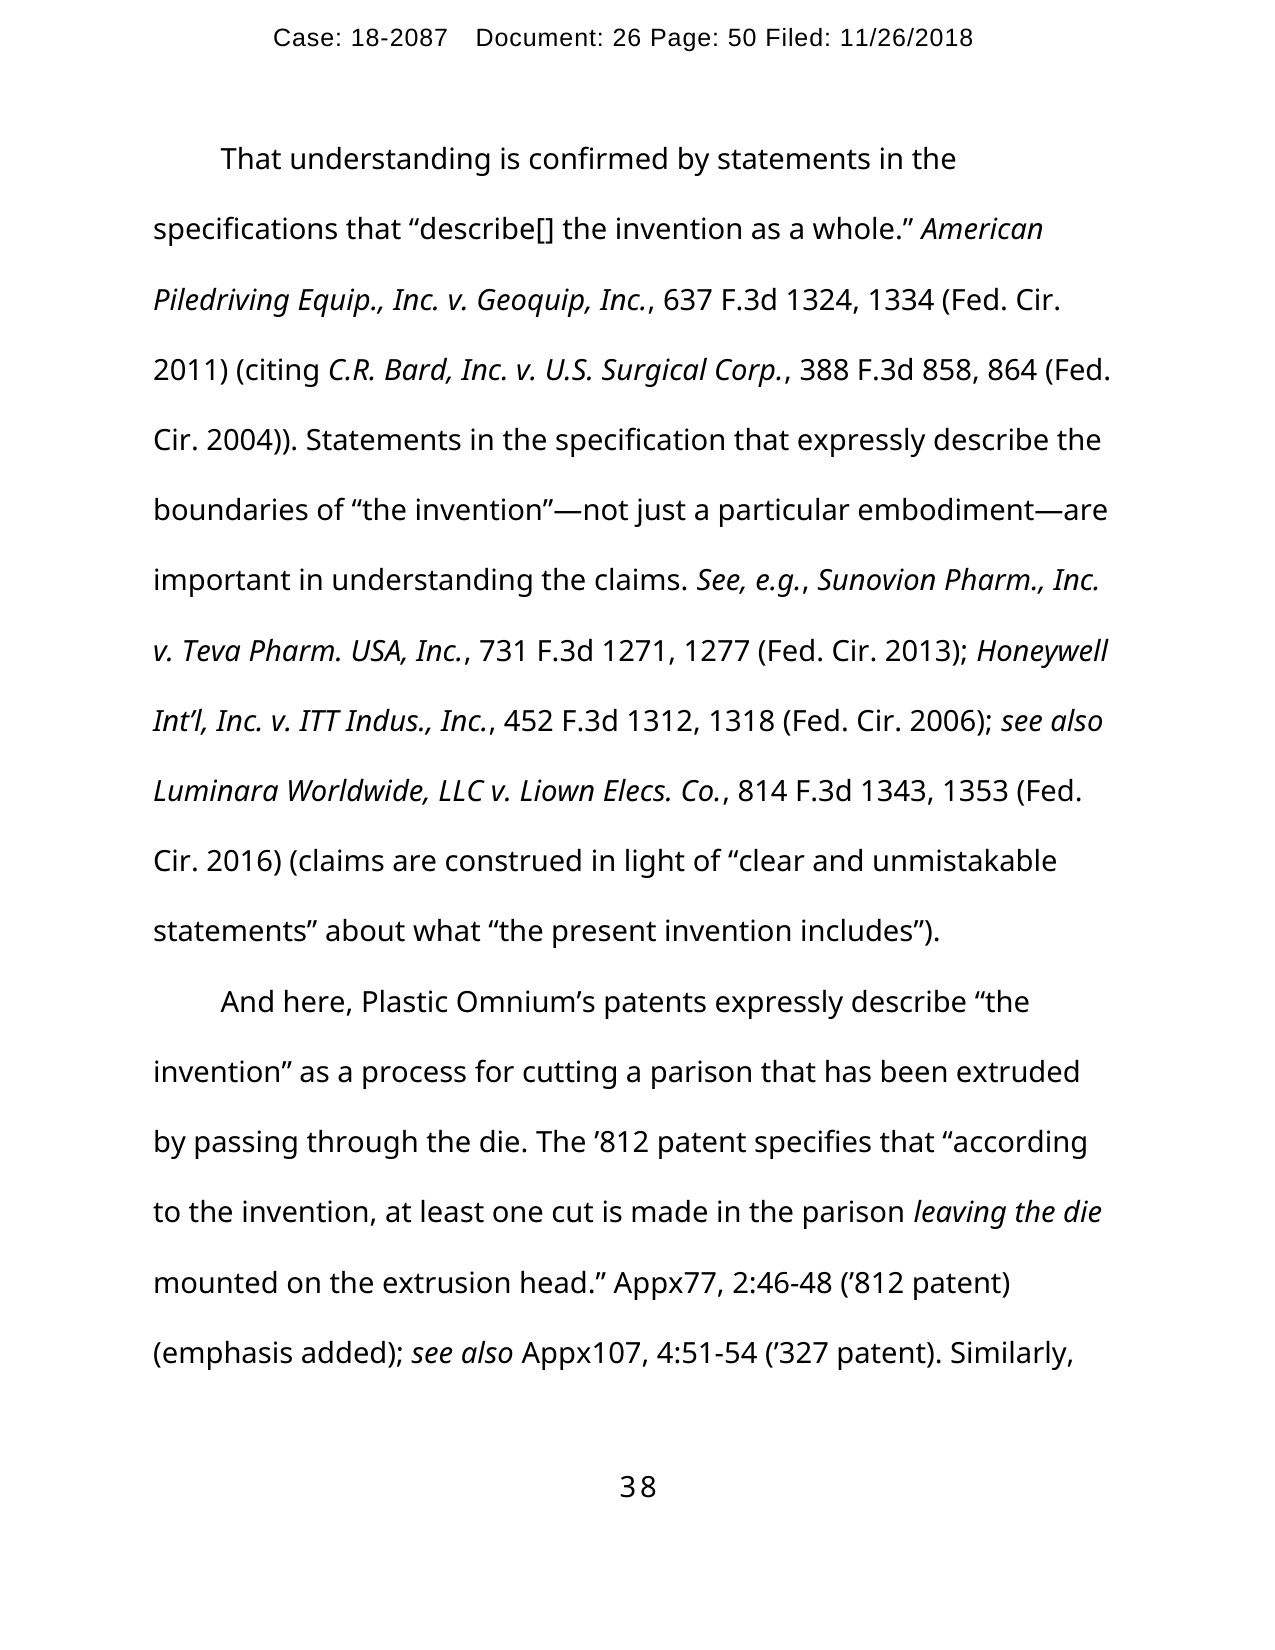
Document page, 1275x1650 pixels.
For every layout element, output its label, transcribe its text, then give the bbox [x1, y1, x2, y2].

text Case: 18-2087 Document: 26 Page: 50 Filed: 11/26/2018 [273, 24, 1123, 52]
text That understanding is confirmed by statements in the specifications that “describe[] the invention as a whole.” American Piledriving Equip., Inc. v. Geoquip, Inc., 637 F.3d 1324, 1334 (Fed. Cir. 2011) (citing C.R. Bard, Inc. v. U.S. Surgical Corp., 388 F.3d 858, 864 (Fed. Cir. 2004)). Statements in the specification that expressly describe the boundaries of “the invention”—not just a particular embodiment—are important in understanding the claims. See, e.g., Sunovion Pharm., Inc. v. Teva Pharm. USA, Inc., 731 F.3d 1271, 1277 (Fed. Cir. 2013); Honeywell Int’l, Inc. v. ITT Indus., Inc., 452 F.3d 1312, 1318 (Fed. Cir. 2006); see also Luminara Worldwide, LLC v. Liown Elecs. Co., 814 F.3d 1343, 1353 (Fed. Cir. 2016) (claims are construed in light of “clear and unmistakable statements” about what “the present invention includes”). [153, 113, 1123, 956]
text 38 [153, 1470, 1123, 1504]
text And here, Plastic Omnium’s patents expressly describe “the invention” as a process for cutting a parison that has been extruded by passing through the die. The ’812 patent specifies that “according to the invention, at least one cut is made in the parison leaving the die mounted on the extrusion head.” Appx77, 2:46-48 (’812 patent) (emphasis added); see also Appx107, 4:51-54 (’327 patent). Similarly, [153, 956, 1108, 1377]
